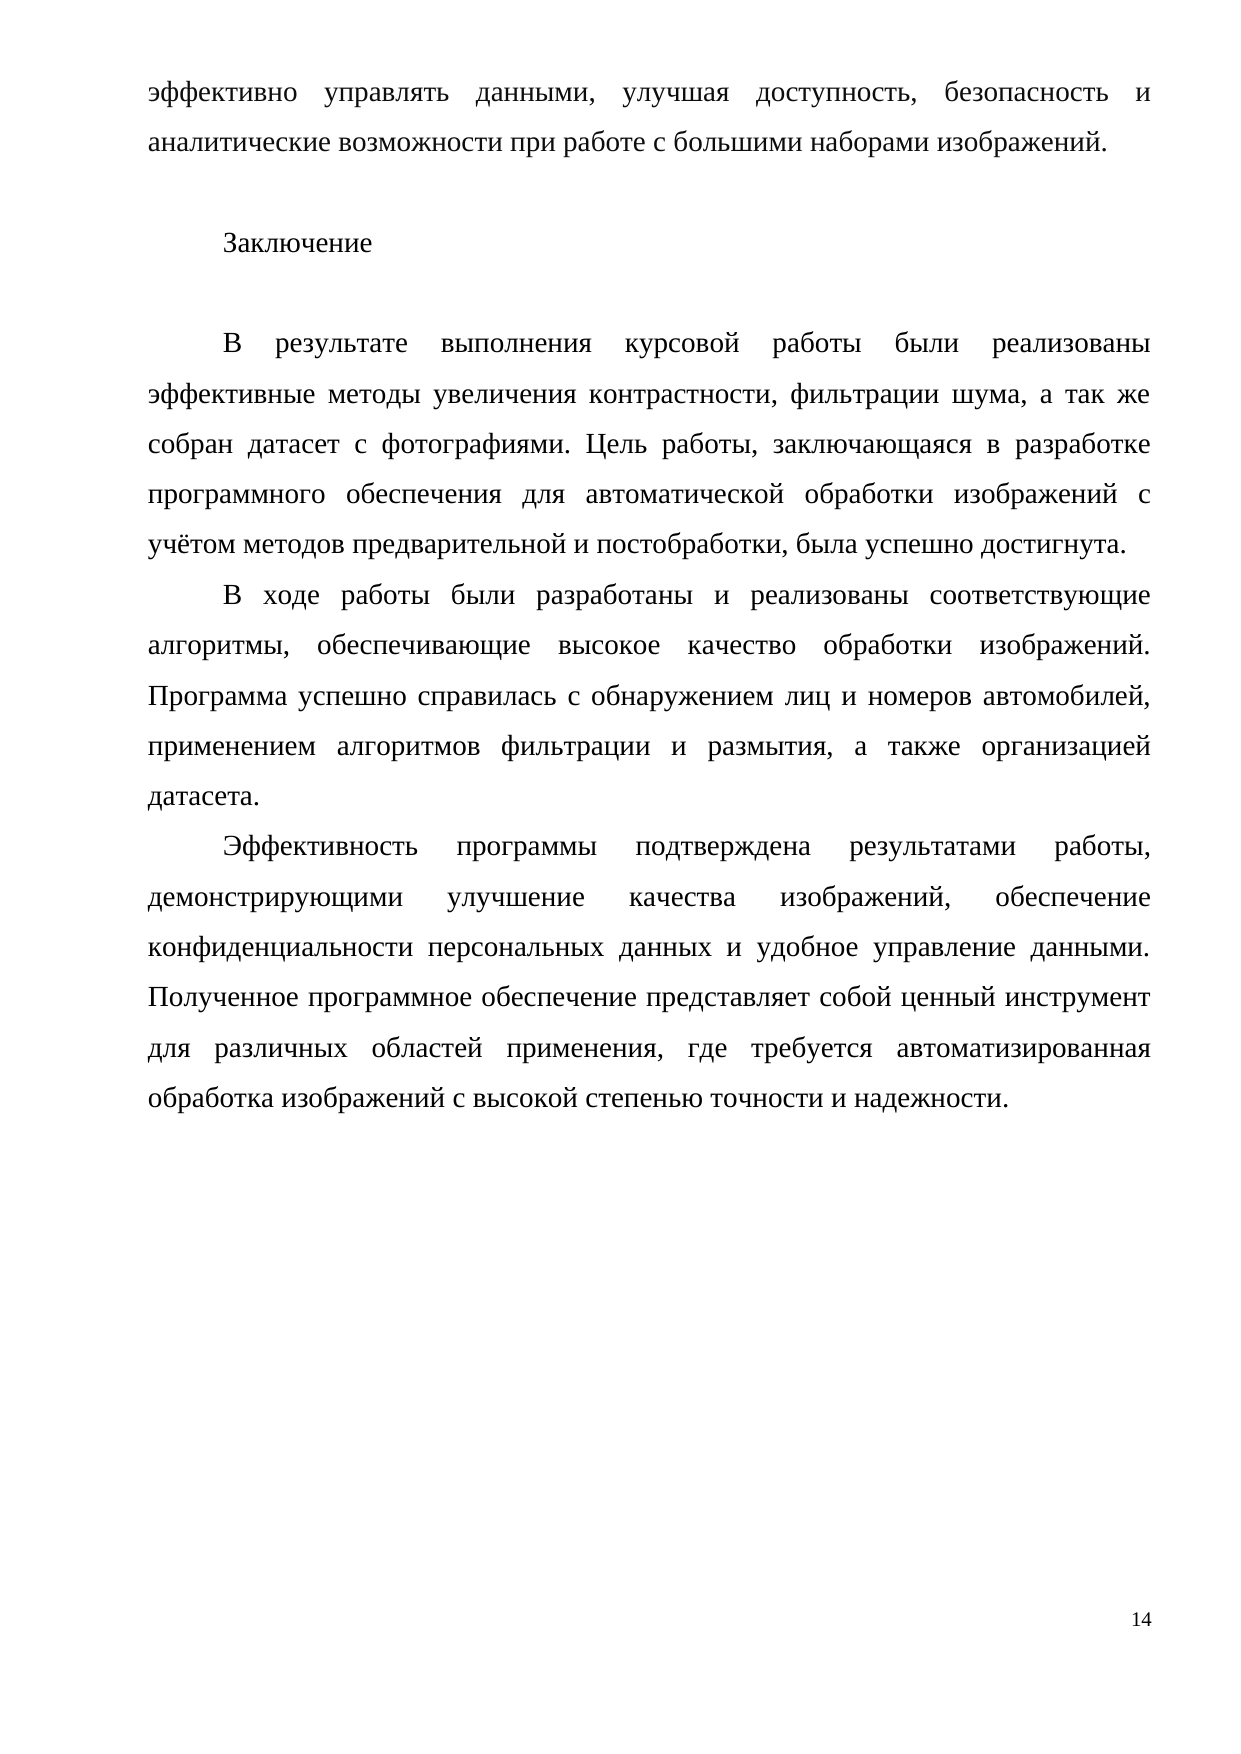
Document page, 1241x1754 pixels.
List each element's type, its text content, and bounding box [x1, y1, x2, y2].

text В ходе работы были разработаны и реализованы соответствующие алгоритмы, обеспечивающие высокое качество обработки изображений. Программа успешно справилась с обнаружением лиц и номеров автомобилей, применением алгоритмов фильтрации и размытия, а также организацией датасета. [148, 577, 1152, 812]
subtitle Заключение [148, 225, 1152, 258]
text В результате выполнения курсовой работы были реализованы эффективные методы увеличения контрастности, фильтрации шума, а так же собран датасет с фотографиями. Цель работы, заключающаяся в разработке программного обеспечения для автоматической обработки изображений с учётом методов предварительной и постобработки, была успешно достигнута. [148, 325, 1152, 560]
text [148, 74, 1152, 158]
text Эффективность программы подтверждена результатами работы, демонстрирующими улучшение качества изображений, обеспечение конфиденциальности персональных данных и удобное управление данными. Полученное программное обеспечение представляет собой ценный инструмент для различных областей применения, где требуется автоматизированная обработка изображений с высокой степенью точности и надежности. [148, 828, 1152, 1114]
